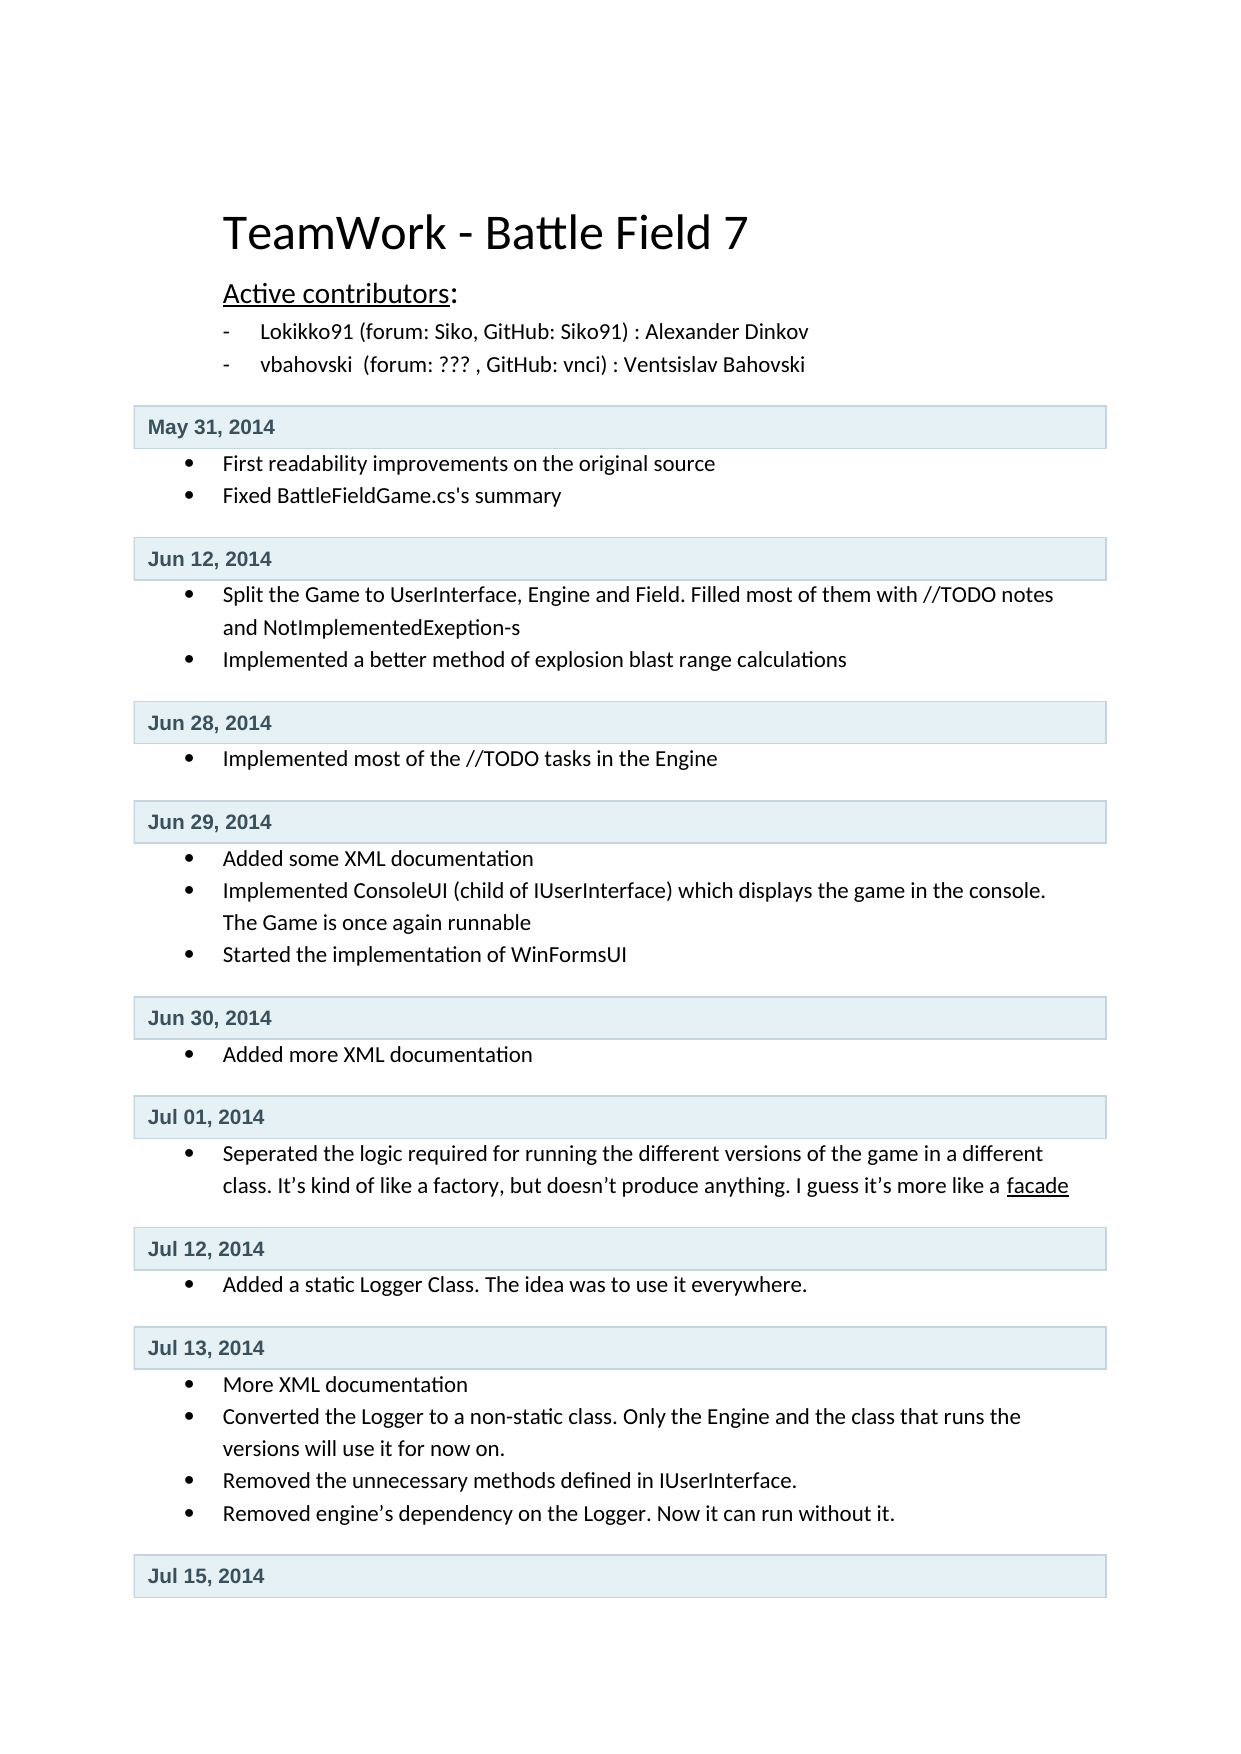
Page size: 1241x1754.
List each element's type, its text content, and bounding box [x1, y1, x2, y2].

text May 31, 2014 [135, 407, 1105, 448]
list Implemented most of the //TODO tasks in the Engine [185, 744, 1093, 772]
subtitle Jun 29, 2014 [135, 802, 1105, 842]
list More XML documentation [185, 1370, 1093, 1398]
list Added more XML documentation [185, 1040, 1093, 1068]
subtitle Jun 12, 2014 [135, 538, 1105, 579]
list Implemented ConsoleUI (child of IUserInterface) which displays the game in the console. The Game is once again runnable [185, 876, 1093, 936]
list Removed the unnecessary methods defined in IUserInterface. [185, 1467, 1093, 1494]
list Removed engine’s dependency on the Logger. Now it can run without it. [185, 1499, 1093, 1527]
list Fixed BattleFieldGame.cs's summary [185, 481, 1093, 509]
subtitle Jul 13, 2014 [135, 1328, 1105, 1368]
list Added a static Logger Class. The idea was to use it everywhere. [185, 1271, 1093, 1299]
list Added some XML documentation [185, 844, 1093, 872]
list TeamWork - Battle Field 7 [223, 201, 1093, 262]
list Implemented a better method of explosion blast range calculations [185, 645, 1093, 673]
list Split the Game to UserInterface, Engine and Field. Filled most of them with //TODO notes and NotImplementedExeption-s [185, 581, 1093, 641]
subtitle Jun 30, 2014 [135, 998, 1105, 1038]
subtitle Jul 15, 2014 [135, 1556, 1105, 1597]
subtitle Jun 28, 2014 [135, 702, 1105, 743]
list vbahovski (forum: ??? , GitHub: vnci) : Ventsislav Bahovski [223, 350, 1093, 378]
list Seperated the logic required for running the different versions of the game in a different class. It’s kind of like a factory, but doesn’t produce anything. I guess it’s more like a facade [185, 1139, 1093, 1199]
subtitle Jul 12, 2014 [135, 1228, 1105, 1269]
list Lokikko91 (forum: Siko, GitHub: Siko91) : Alexander Dinkov [223, 317, 1093, 346]
list Started the implementation of WinFormsUI [185, 940, 1093, 968]
subtitle Jul 01, 2014 [135, 1097, 1105, 1138]
list First readability improvements on the original source [185, 449, 1093, 477]
list Converted the Logger to a non-static class. Only the Engine and the class that runs the versions will use it for now on. [185, 1402, 1093, 1462]
list Active contributors: [223, 271, 1093, 311]
